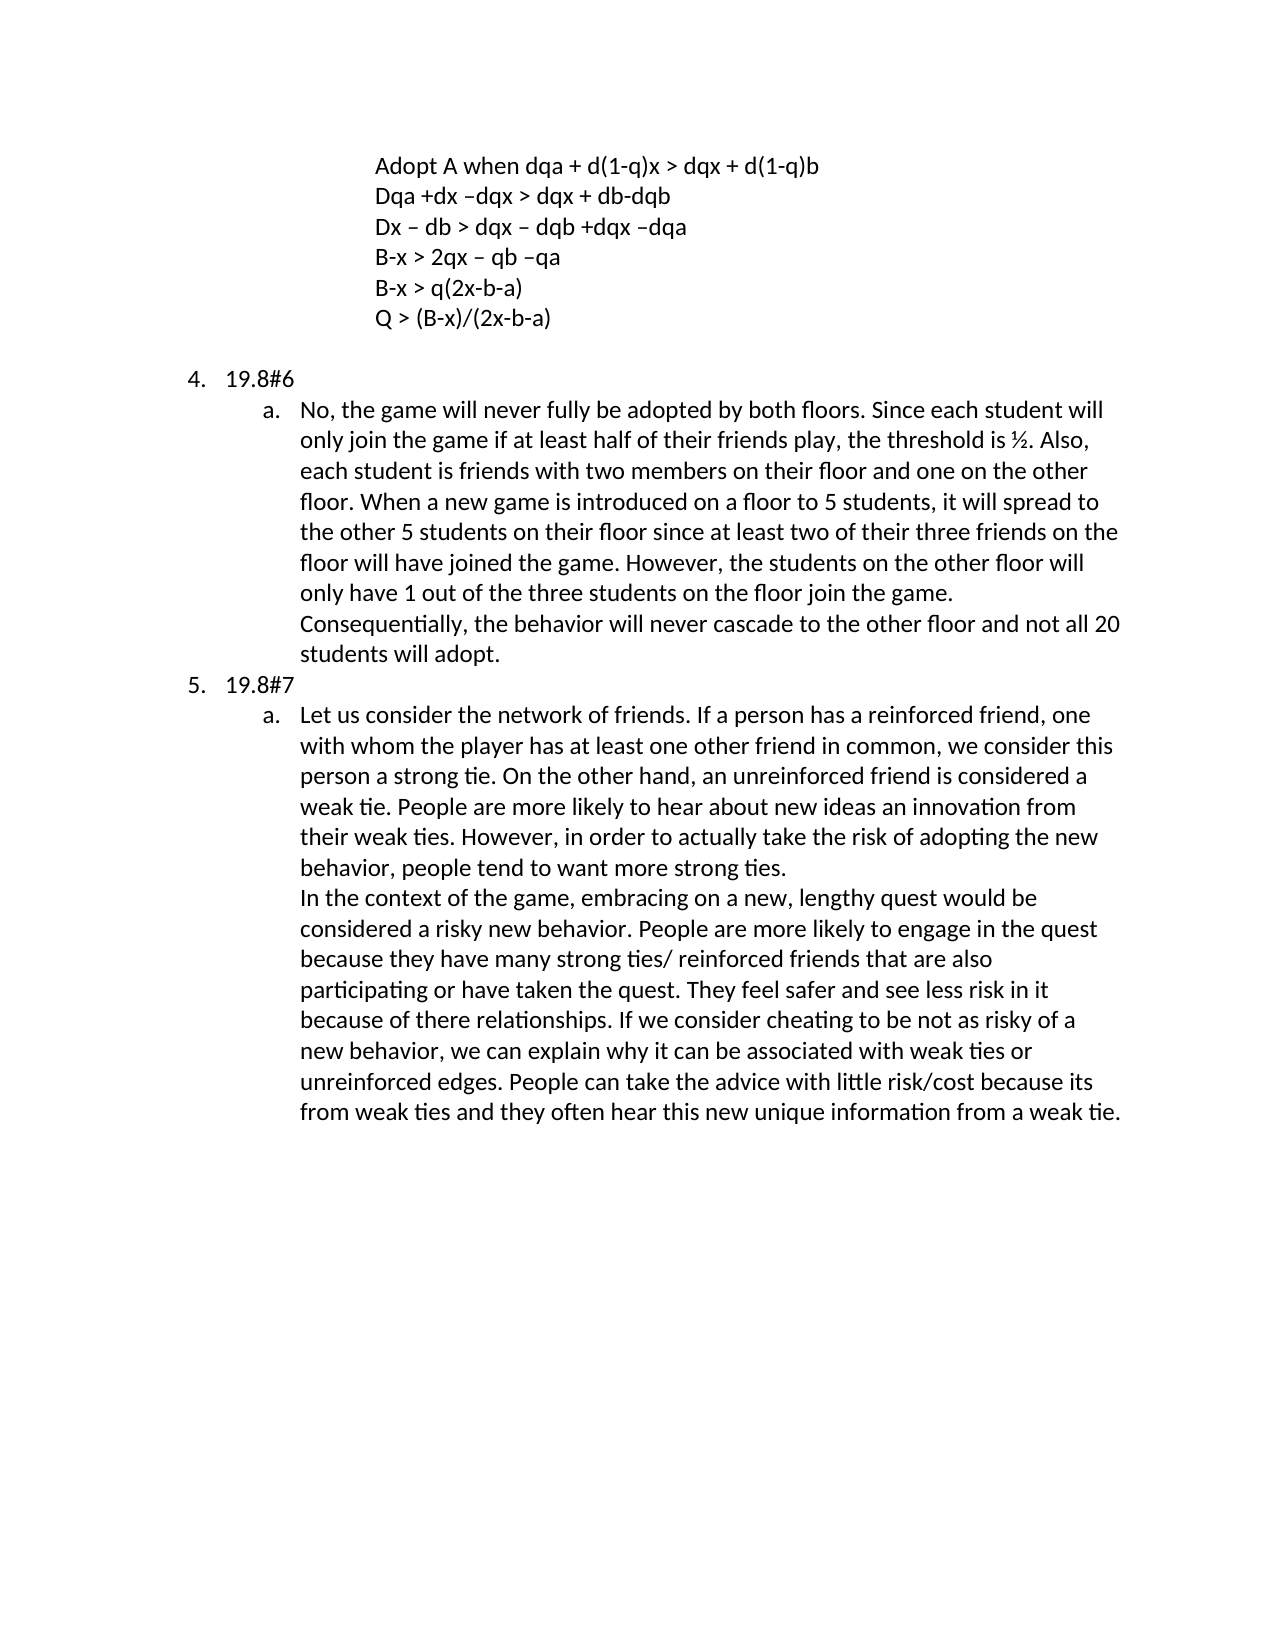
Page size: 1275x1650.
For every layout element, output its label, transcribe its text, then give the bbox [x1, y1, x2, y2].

list 19.8#6 [187, 364, 1125, 394]
list 19.8#7 [187, 669, 1125, 699]
list Dqa +dx –dqx > dqx + db-dqb [375, 181, 1125, 211]
list B-x > q(2x-b-a) [375, 272, 1125, 303]
list Q > (B-x)/(2x-b-a) [375, 303, 1125, 333]
list Dx – db > dqx – dqb +dqx –dqa [375, 211, 1125, 242]
list No, the game will never fully be adopted by both floors. Since each student will only join the game if at least half of their friends play, the threshold is ½. Also, each student is friends with two members on their floor and one on the other floor. When a new game is introduced on a floor to 5 students, it will spread to the other 5 students on their floor since at least two of their three friends on the floor will have joined the game. However, the students on the other floor will only have 1 out of the three students on the floor join the game. Consequentially, the behavior will never cascade to the other floor and not all 20 students will adopt. [262, 394, 1125, 669]
list In the context of the game, embracing on a new, lengthy quest would be considered a risky new behavior. People are more likely to engage in the quest because they have many strong ties/ reinforced friends that are also participating or have taken the quest. They feel safer and see less risk in it because of there relationships. If we consider cheating to be not as risky of a new behavior, we can explain why it can be associated with weak ties or unreinforced edges. People can take the advice with little risk/cost because its from weak ties and they often hear this new unique information from a weak tie. [300, 882, 1125, 1127]
list Let us consider the network of friends. If a person has a reinforced friend, one with whom the player has at least one other friend in common, we consider this person a strong tie. On the other hand, an unreinforced friend is considered a weak tie. People are more likely to hear about new ideas an innovation from their weak ties. However, in order to actually take the risk of adopting the new behavior, people tend to want more strong ties. [262, 699, 1125, 882]
list B-x > 2qx – qb –qa [375, 242, 1125, 272]
list Adopt A when dqa + d(1-q)x > dqx + d(1-q)b [375, 150, 1125, 181]
